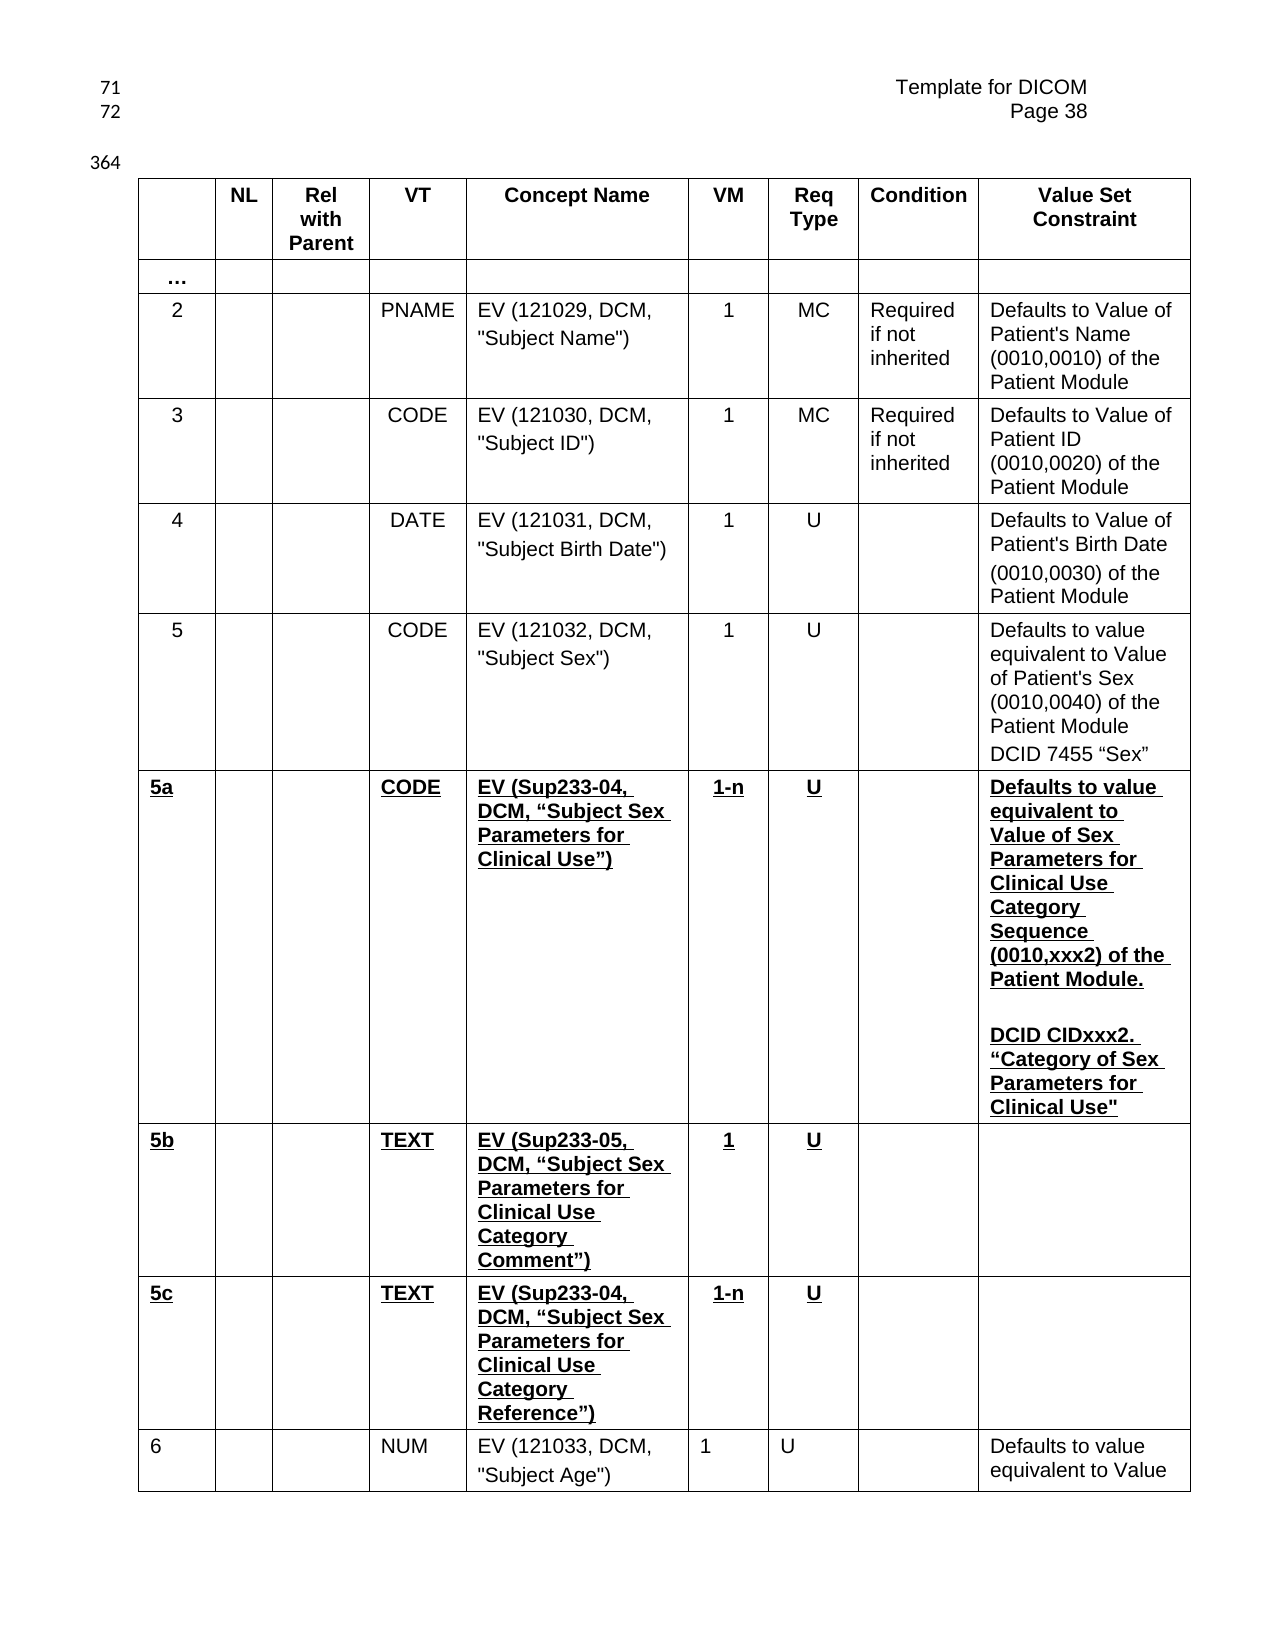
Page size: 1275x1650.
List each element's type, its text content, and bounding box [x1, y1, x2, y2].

table_cell PNAME [370, 294, 466, 398]
table_cell EV (121030, DCM, "Subject ID") [467, 399, 688, 503]
table_cell U [769, 1430, 858, 1491]
table_cell 6 [139, 1430, 215, 1491]
table_cell MC [769, 294, 858, 398]
table_cell 2 [139, 294, 215, 398]
table_cell 5a [139, 771, 215, 1123]
table_cell [859, 260, 978, 293]
table_cell [769, 260, 858, 293]
table_cell [273, 260, 369, 293]
table_cell 4 [139, 504, 215, 612]
table_cell EV (121032, DCM, "Subject Sex") [467, 614, 688, 770]
table_cell MC [769, 399, 858, 503]
table_cell Defaults to Value of Patient's Name (0010,0010) of the Patient Module [979, 294, 1190, 398]
table_cell [216, 1277, 272, 1429]
table_cell EV (Sup233-05, DCM, “Subject Sex Parameters for Clinical Use Category Comment”) [467, 1124, 688, 1276]
table_header Value Set Constraint [979, 179, 1190, 259]
table_cell 5b [139, 1124, 215, 1276]
table_cell U [769, 771, 858, 1123]
table_cell CODE [370, 614, 466, 770]
table_cell [859, 1124, 978, 1276]
table_cell [273, 1124, 369, 1276]
table_header Rel with Parent [273, 179, 369, 259]
table_cell [273, 399, 369, 503]
table_cell Required if not inherited [859, 294, 978, 398]
table_cell U [769, 1277, 858, 1429]
table_cell U [769, 1124, 858, 1276]
table_header Condition [859, 179, 978, 259]
table_cell Defaults to Value of Patient ID (0010,0020) of the Patient Module [979, 399, 1190, 503]
table_cell [216, 260, 272, 293]
table_cell 3 [139, 399, 215, 503]
table_cell U [769, 614, 858, 770]
table_cell 1 [689, 399, 768, 503]
table_cell CODE [370, 399, 466, 503]
table_cell Defaults to Value of Patient's Birth Date (0010,0030) of the Patient Module [979, 504, 1190, 612]
table_header VM [689, 179, 768, 259]
table_cell [216, 504, 272, 612]
table_cell [273, 294, 369, 398]
table_cell [273, 1430, 369, 1491]
table_cell [979, 1124, 1190, 1276]
table_cell 5c [139, 1277, 215, 1429]
table_cell 1-n [689, 1277, 768, 1429]
table_cell Defaults to value equivalent to Value of Patient's Sex (0010,0040) of the Patient Module DCID 7455 “Sex” [979, 614, 1190, 770]
table_cell DATE [370, 504, 466, 612]
table_cell … [139, 260, 215, 293]
table_cell CODE [370, 771, 466, 1123]
table_cell 5 [139, 614, 215, 770]
table_cell [979, 1277, 1190, 1429]
table_cell EV (121031, DCM, "Subject Birth Date") [467, 504, 688, 612]
table_cell [859, 504, 978, 612]
table_cell [979, 260, 1190, 293]
table_cell EV (Sup233-04, DCM, “Subject Sex Parameters for Clinical Use Category Reference”) [467, 1277, 688, 1429]
table_cell 1 [689, 504, 768, 612]
table_cell [273, 614, 369, 770]
table_cell [689, 260, 768, 293]
table_cell [273, 771, 369, 1123]
table_cell [859, 771, 978, 1123]
table_cell [216, 294, 272, 398]
table_cell 1 [689, 1430, 768, 1491]
table_cell [859, 1277, 978, 1429]
table_cell U [769, 504, 858, 612]
table_cell Required if not inherited [859, 399, 978, 503]
table_cell [859, 614, 978, 770]
table_cell NUM [370, 1430, 466, 1491]
table_cell [216, 399, 272, 503]
table_header [139, 179, 215, 259]
table_header Concept Name [467, 179, 688, 259]
table_cell [216, 1430, 272, 1491]
table_cell 1 [689, 614, 768, 770]
table_cell [216, 1124, 272, 1276]
table_cell Defaults to value equivalent to Value of Sex Parameters for Clinical Use Category Sequence (0010,xxx2) of the Patient Module. DCID CIDxxx2. “Category of Sex Parameters for Clinical Use" [979, 771, 1190, 1123]
table_cell EV (Sup233-04, DCM, “Subject Sex Parameters for Clinical Use”) [467, 771, 688, 1123]
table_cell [979, 1430, 1190, 1491]
table_cell [370, 260, 466, 293]
table_cell [273, 1277, 369, 1429]
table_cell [467, 1430, 688, 1491]
table_header NL [216, 179, 272, 259]
table_cell 1-n [689, 771, 768, 1123]
table_cell 1 [689, 294, 768, 398]
table_cell 1 [689, 1124, 768, 1276]
table_header Req Type [769, 179, 858, 259]
table_cell [859, 1430, 978, 1491]
table_cell [216, 614, 272, 770]
table_cell EV (121029, DCM, "Subject Name") [467, 294, 688, 398]
table_cell [216, 771, 272, 1123]
table_cell [273, 504, 369, 612]
table_cell [467, 260, 688, 293]
table_cell TEXT [370, 1277, 466, 1429]
table_cell TEXT [370, 1124, 466, 1276]
table_header VT [370, 179, 466, 259]
